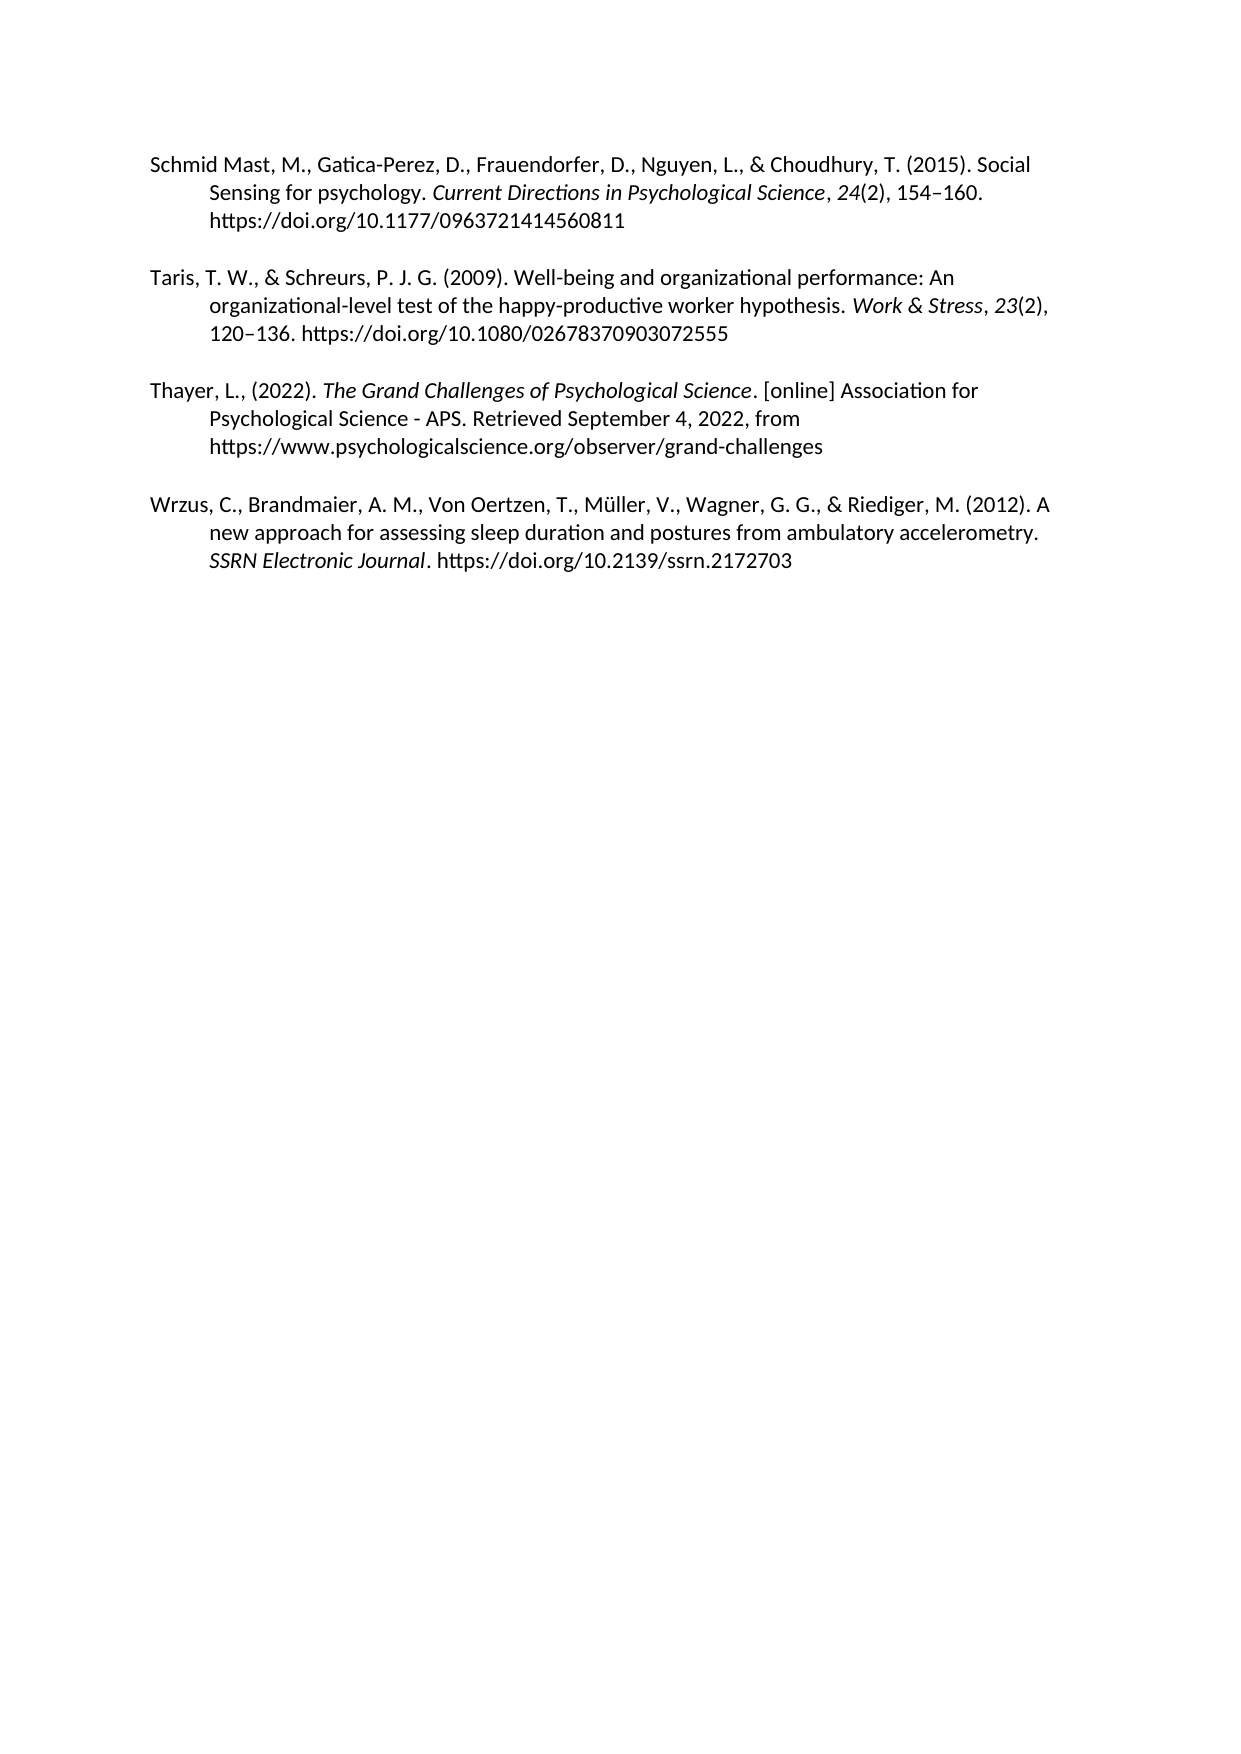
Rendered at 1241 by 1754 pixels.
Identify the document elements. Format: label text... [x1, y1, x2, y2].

text Schmid Mast, M., Gatica-Perez, D., Frauendorfer, D., Nguyen, L., & Choudhury, T. (2015). Social Sensing for psychology. Current Directions in Psychological Science, 24(2), 154–160. https://doi.org/10.1177/0963721414560811 [150, 150, 1090, 234]
text Wrzus, C., Brandmaier, A. M., Von Oertzen, T., Müller, V., Wagner, G. G., & Riediger, M. (2012). A new approach for assessing sleep duration and postures from ambulatory accelerometry. SSRN Electronic Journal. https://doi.org/10.2139/ssrn.2172703 [150, 490, 1090, 574]
text Taris, T. W., & Schreurs, P. J. G. (2009). Well-being and organizational performance: An organizational-level test of the happy-productive worker hypothesis. Work & Stress, 23(2), 120–136. https://doi.org/10.1080/02678370903072555 [150, 263, 1090, 347]
text Thayer, L., (2022). The Grand Challenges of Psychological Science. [online] Association for Psychological Science - APS. Retrieved September 4, 2022, from https://www.psychologicalscience.org/observer/grand-challenges [150, 376, 1090, 461]
